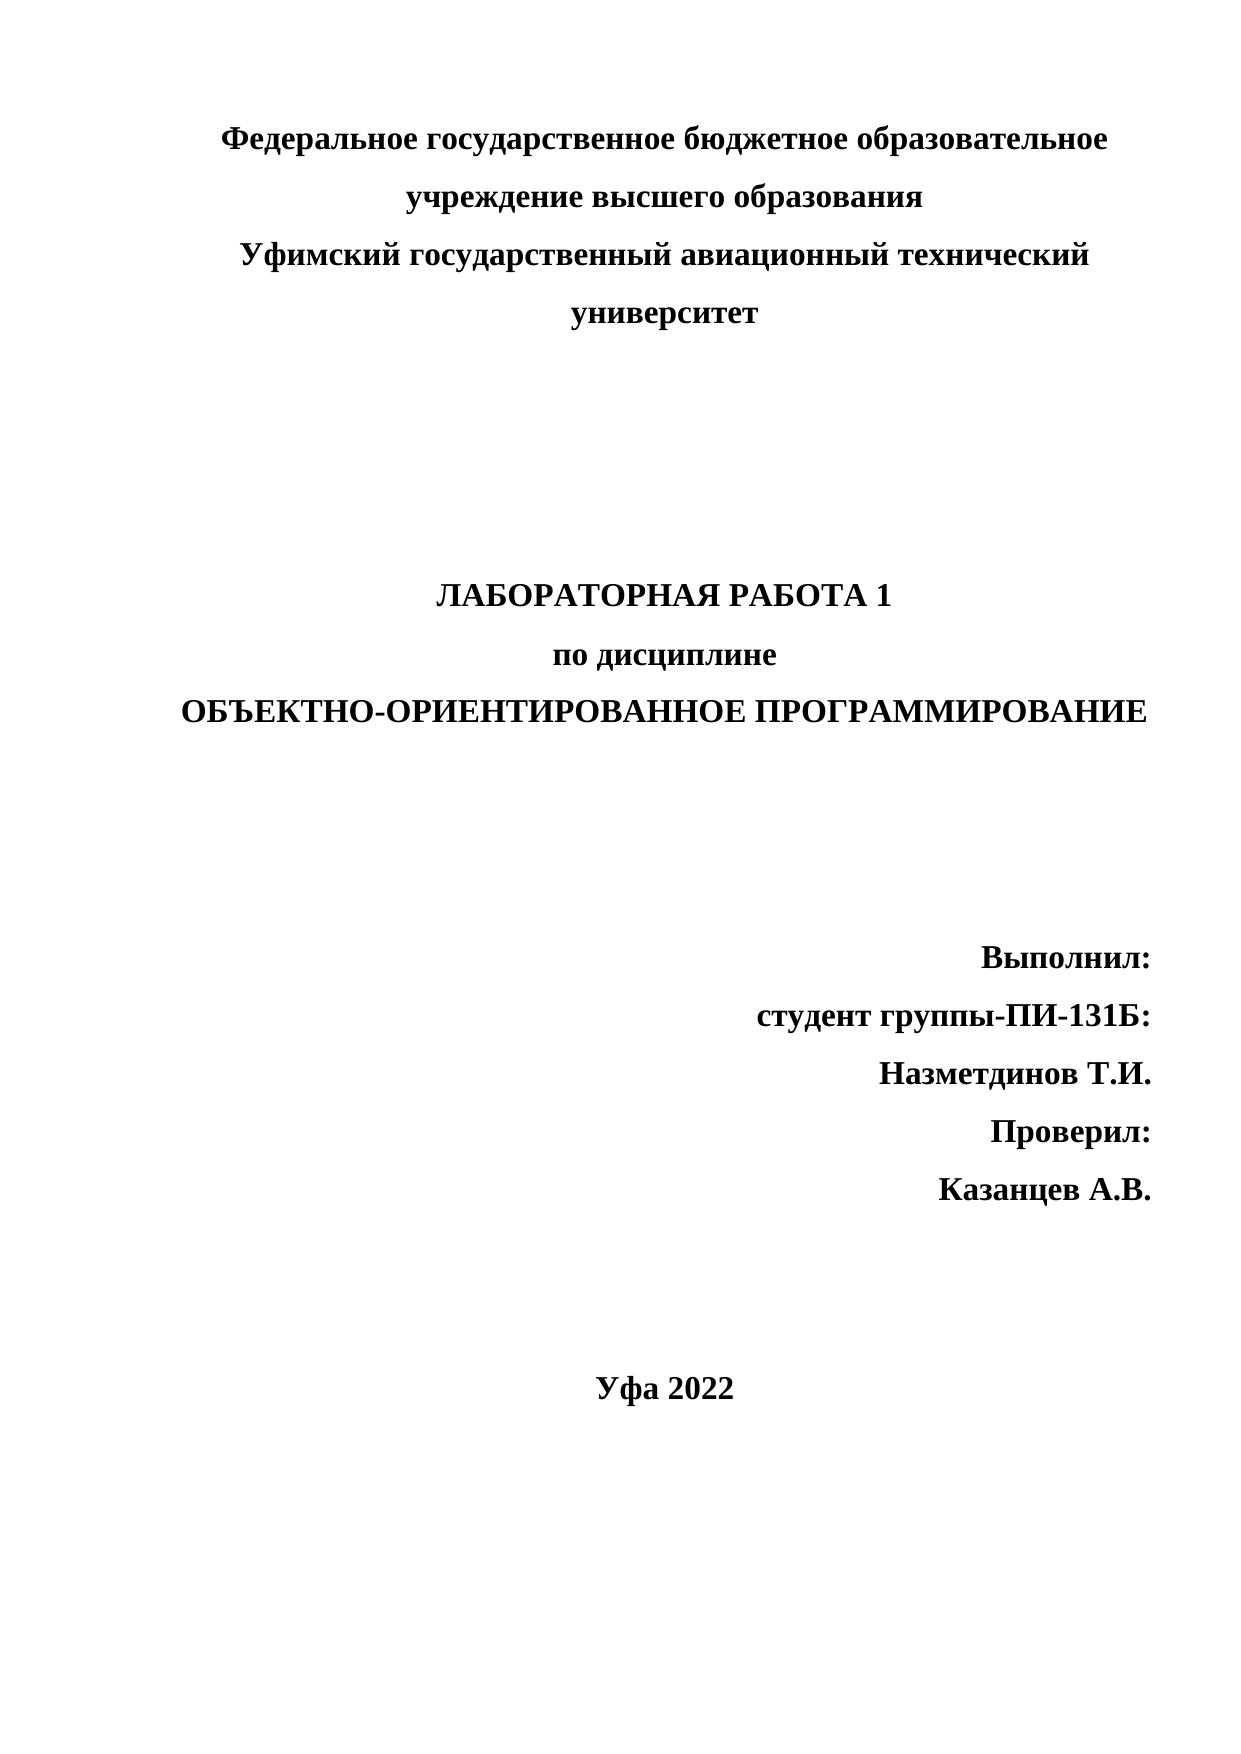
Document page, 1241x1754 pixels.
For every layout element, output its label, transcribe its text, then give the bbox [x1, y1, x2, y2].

text ОБЪЕКТНО-ОРИЕНТИРОВАННОЕ ПРОГРАММИРОВАНИЕ [177, 692, 1152, 730]
text Выполнил: [177, 937, 1152, 976]
text ЛАБОРАТОРНАЯ РАБОТА 1 [177, 576, 1152, 614]
text по дисциплине [177, 634, 1152, 672]
text Казанцев А.В. [177, 1169, 1152, 1208]
text Назметдинов Т.И. [177, 1053, 1152, 1092]
text Федеральное государственное бюджетное образовательное [177, 118, 1152, 156]
text Проверил: [177, 1111, 1152, 1150]
text Уфа 2022 [177, 1368, 1152, 1406]
text Уфимский государственный авиационный технический [177, 234, 1152, 272]
text университет [177, 292, 1152, 331]
text учреждение высшего образования [177, 176, 1152, 214]
text студент группы-ПИ-131Б: [177, 995, 1152, 1034]
